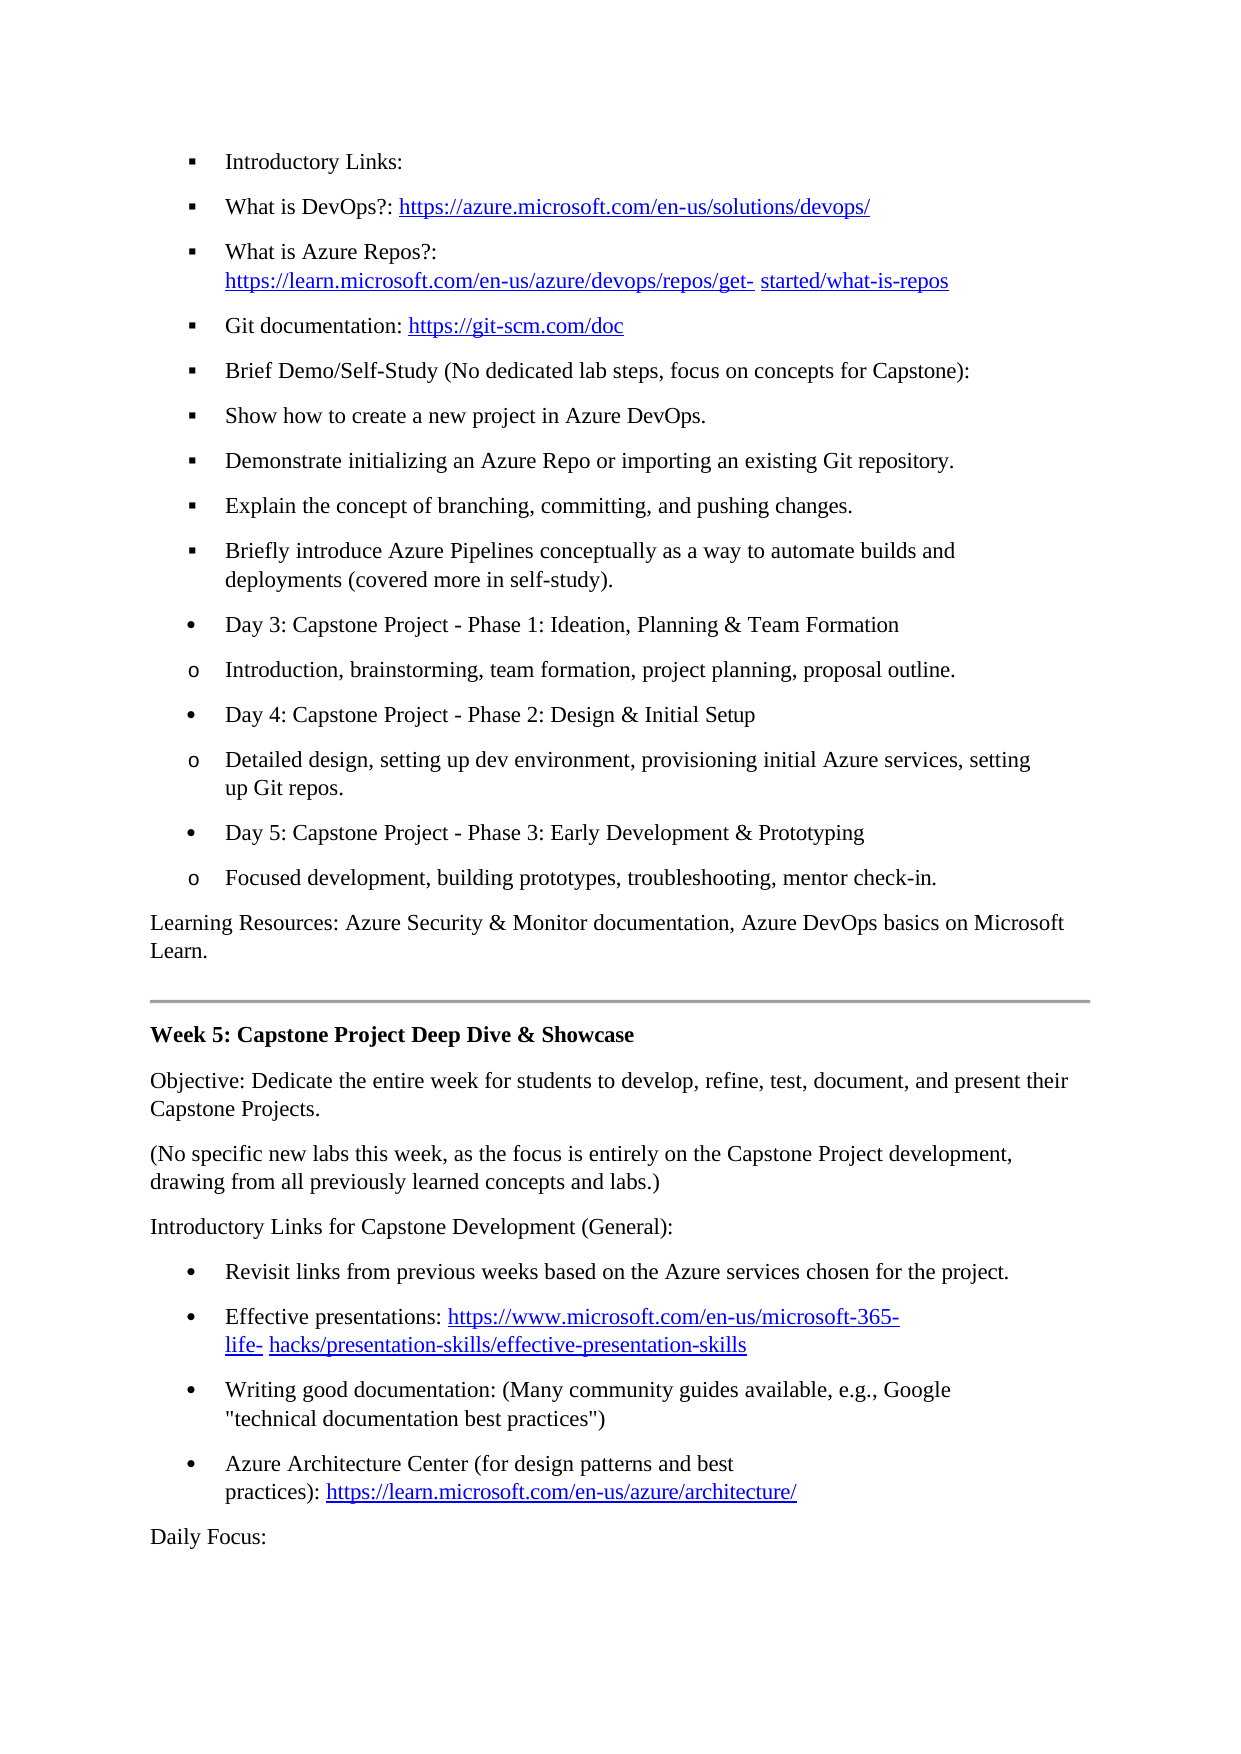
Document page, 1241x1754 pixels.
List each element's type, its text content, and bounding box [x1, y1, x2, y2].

list Revisit links from previous weeks based on the Azure services chosen for the project. [187, 1258, 1093, 1284]
list Focused development, building prototypes, troubleshooting, mentor check-in. [187, 864, 1093, 892]
list What is Azure Repos?: https://learn.microsoft.com/en-us/azure/devops/repos/get- started/what-is-repos [187, 238, 972, 293]
list Azure Architecture Center (for design patterns and best practices): https://learn.microsoft.com/en-us/azure/architecture/ [187, 1450, 833, 1505]
text (No specific new labs this week, as the focus is entirely on the Capstone Project development, drawing from all previously learned concepts and labs.) [150, 1140, 1081, 1194]
list What is DevOps?: https://azure.microsoft.com/en-us/solutions/devops/ [187, 193, 1093, 219]
list Explain the concept of branching, committing, and pushing changes. [187, 492, 1093, 519]
list Effective presentations: https://www.microsoft.com/en-us/microsoft-365-life- hacks/presentation-skills/effective-presentation-skills [187, 1303, 937, 1358]
text Introductory Links for Capstone Development (General): [150, 1213, 1093, 1239]
list Introduction, brainstorming, team formation, project planning, proposal outline. [187, 656, 1093, 684]
list Brief Demo/Self-Study (No dedicated lab steps, focus on concepts for Capstone): [187, 357, 1093, 383]
list Show how to create a new project in Azure DevOps. [187, 402, 1093, 428]
text Daily Focus: [150, 1523, 1093, 1550]
list Writing good documentation: (Many community guides available, e.g., Google "technical documentation best practices") [187, 1376, 1048, 1431]
list Introductory Links: [187, 148, 1093, 174]
text Learning Resources: Azure Security & Monitor documentation, Azure DevOps basics on Microsoft Learn. [150, 909, 1086, 964]
subtitle Week 5: Capstone Project Deep Dive & Showcase [150, 1022, 1093, 1048]
list Day 3: Capstone Project - Phase 1: Ideation, Planning & Team Formation [187, 611, 1093, 637]
list Briefly introduce Azure Pipelines conceptually as a way to automate builds and deployments (covered more in self-study). [187, 537, 1077, 592]
list Day 4: Capstone Project - Phase 2: Design & Initial Setup [187, 701, 1093, 727]
text Objective: Dedicate the entire week for students to develop, refine, test, document, and present their Capstone Projects. [150, 1067, 1086, 1121]
list Detailed design, setting up dev environment, provisioning initial Azure services, setting up Git repos. [187, 746, 1058, 801]
list Day 5: Capstone Project - Phase 3: Early Development & Prototyping [187, 819, 1093, 846]
list Demonstrate initializing an Azure Repo or importing an existing Git repository. [187, 447, 1093, 473]
list Git documentation: https://git-scm.com/doc [187, 312, 1093, 338]
